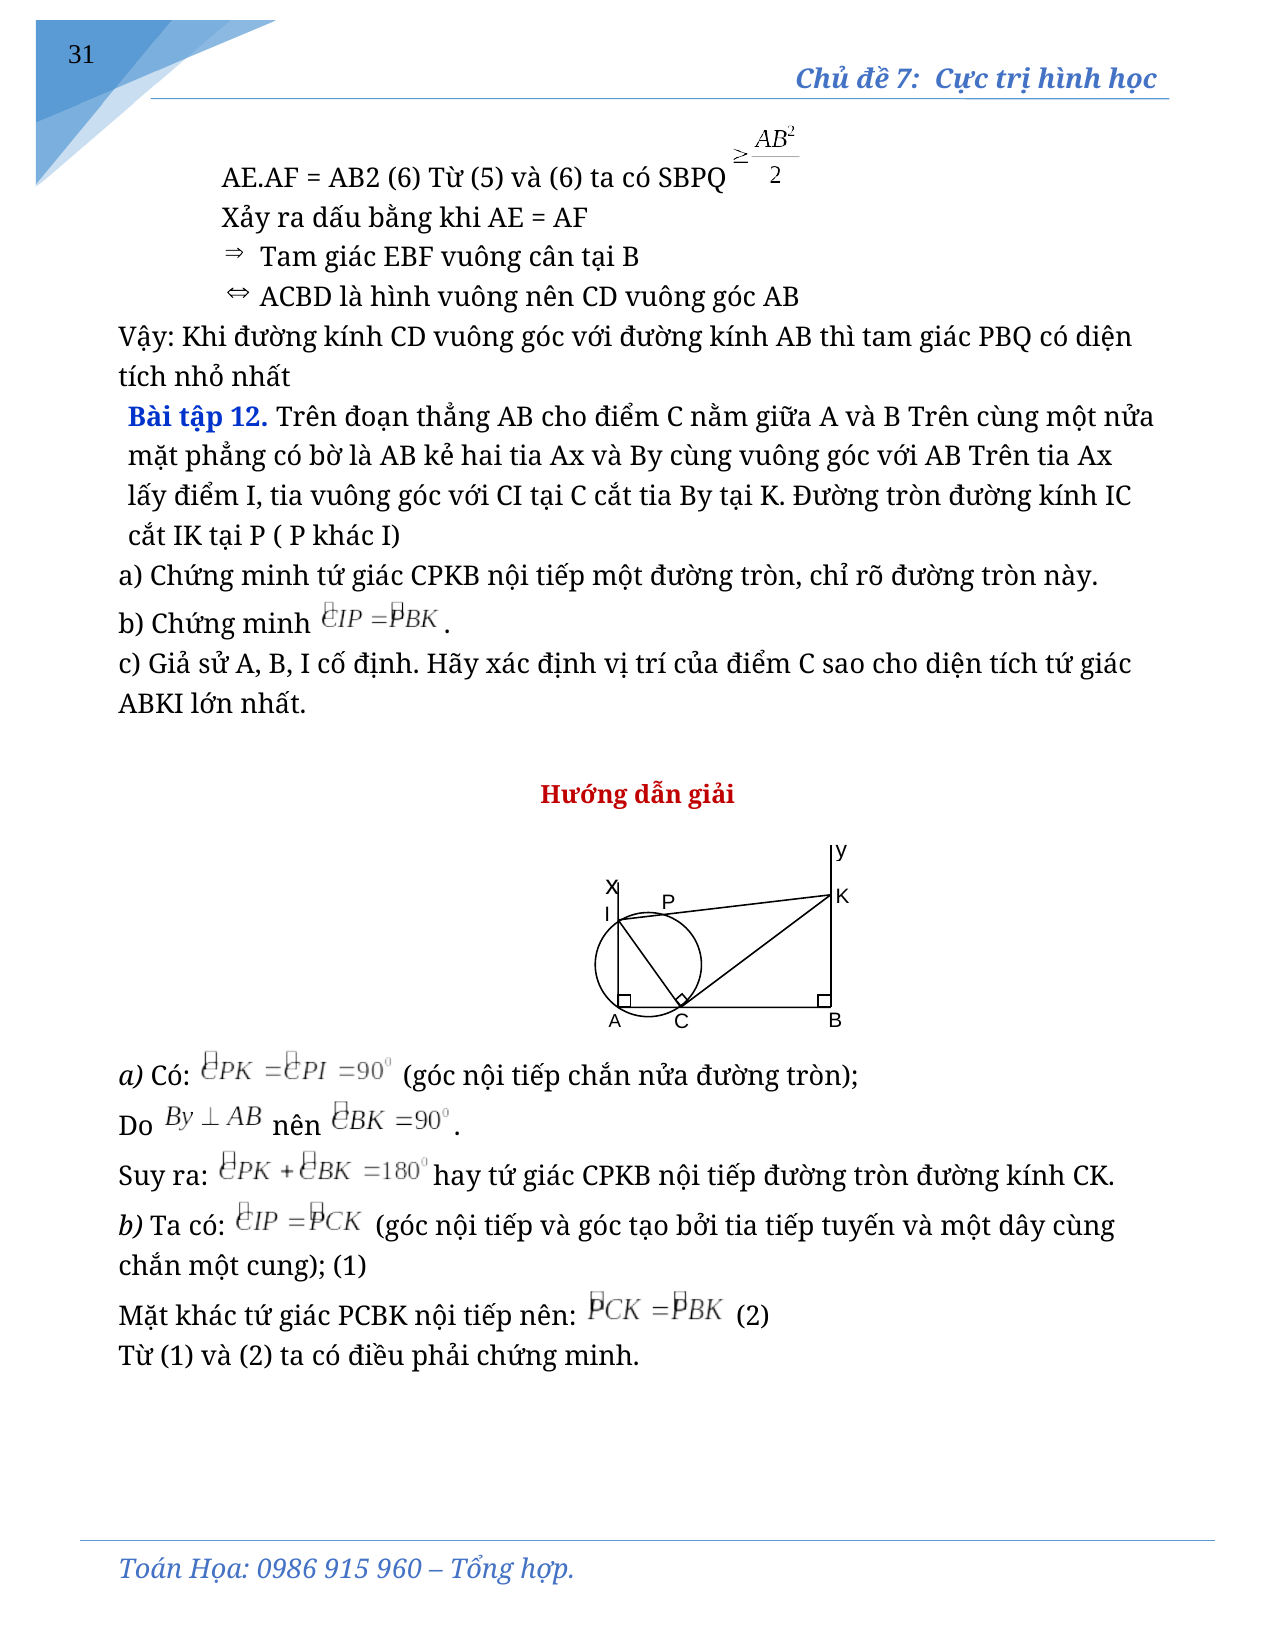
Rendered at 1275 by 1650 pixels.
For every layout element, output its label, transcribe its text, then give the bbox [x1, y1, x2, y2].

text ACBD là hình vuông nên CD vuông góc AB [221, 278, 1157, 314]
text Từ (1) và (2) ta có điều phải chứng minh. [118, 1336, 1157, 1373]
picture [35, 20, 278, 188]
text a) Chứng minh tứ giác CPKB nội tiếp một đường tròn, chỉ rõ đường tròn này. [118, 556, 1157, 593]
text a) Có: (góc nội tiếp chắn nửa đường tròn); [118, 1046, 1157, 1093]
text b) Ta có: (góc nội tiếp và góc tạo bởi tia tiếp tuyến và một dây cùng chắn một cung); (1) [118, 1196, 1157, 1283]
text c) Giả sử A, B, I cố định. Hãy xác định vị trí của điểm C sao cho diện tích tứ giác ABKI lớn nhất. [118, 645, 1157, 721]
text Bài tập 12. Trên đoạn thẳng AB cho điểm C nằm giữa A và B Trên cùng một nửa mặt phẳng có bờ là AB kẻ hai tia Ax và By cùng vuông góc với AB Trên tia Ax lấy điểm I, tia vuông góc với CI tại C cắt tia By tại K. Đường tròn đường kính IC cắt IK tại P ( P khác I) [128, 397, 1157, 553]
text Mặt khác tứ giác PCBK nội tiếp nên: (2) [118, 1286, 1157, 1333]
text AE.AF = AB2 (6) Từ (5) và (6) ta có SBPQ [221, 118, 1157, 195]
text b) Chứng minh . [118, 596, 1157, 642]
text Xảy ra dấu bằng khi AE = AF [221, 198, 1157, 235]
text Suy ra: hay tứ giác CPKB nội tiếp đường tròn đường kính CK. [118, 1146, 1157, 1193]
list Hướng dẫn giải [118, 777, 1157, 811]
text Do nên . [118, 1096, 1157, 1143]
text Tam giác EBF vuông cân tại B [221, 238, 1157, 275]
text Vậy: Khi đường kính CD vuông góc với đường kính AB thì tam giác PBQ có diện tích nhỏ nhất [118, 317, 1157, 394]
